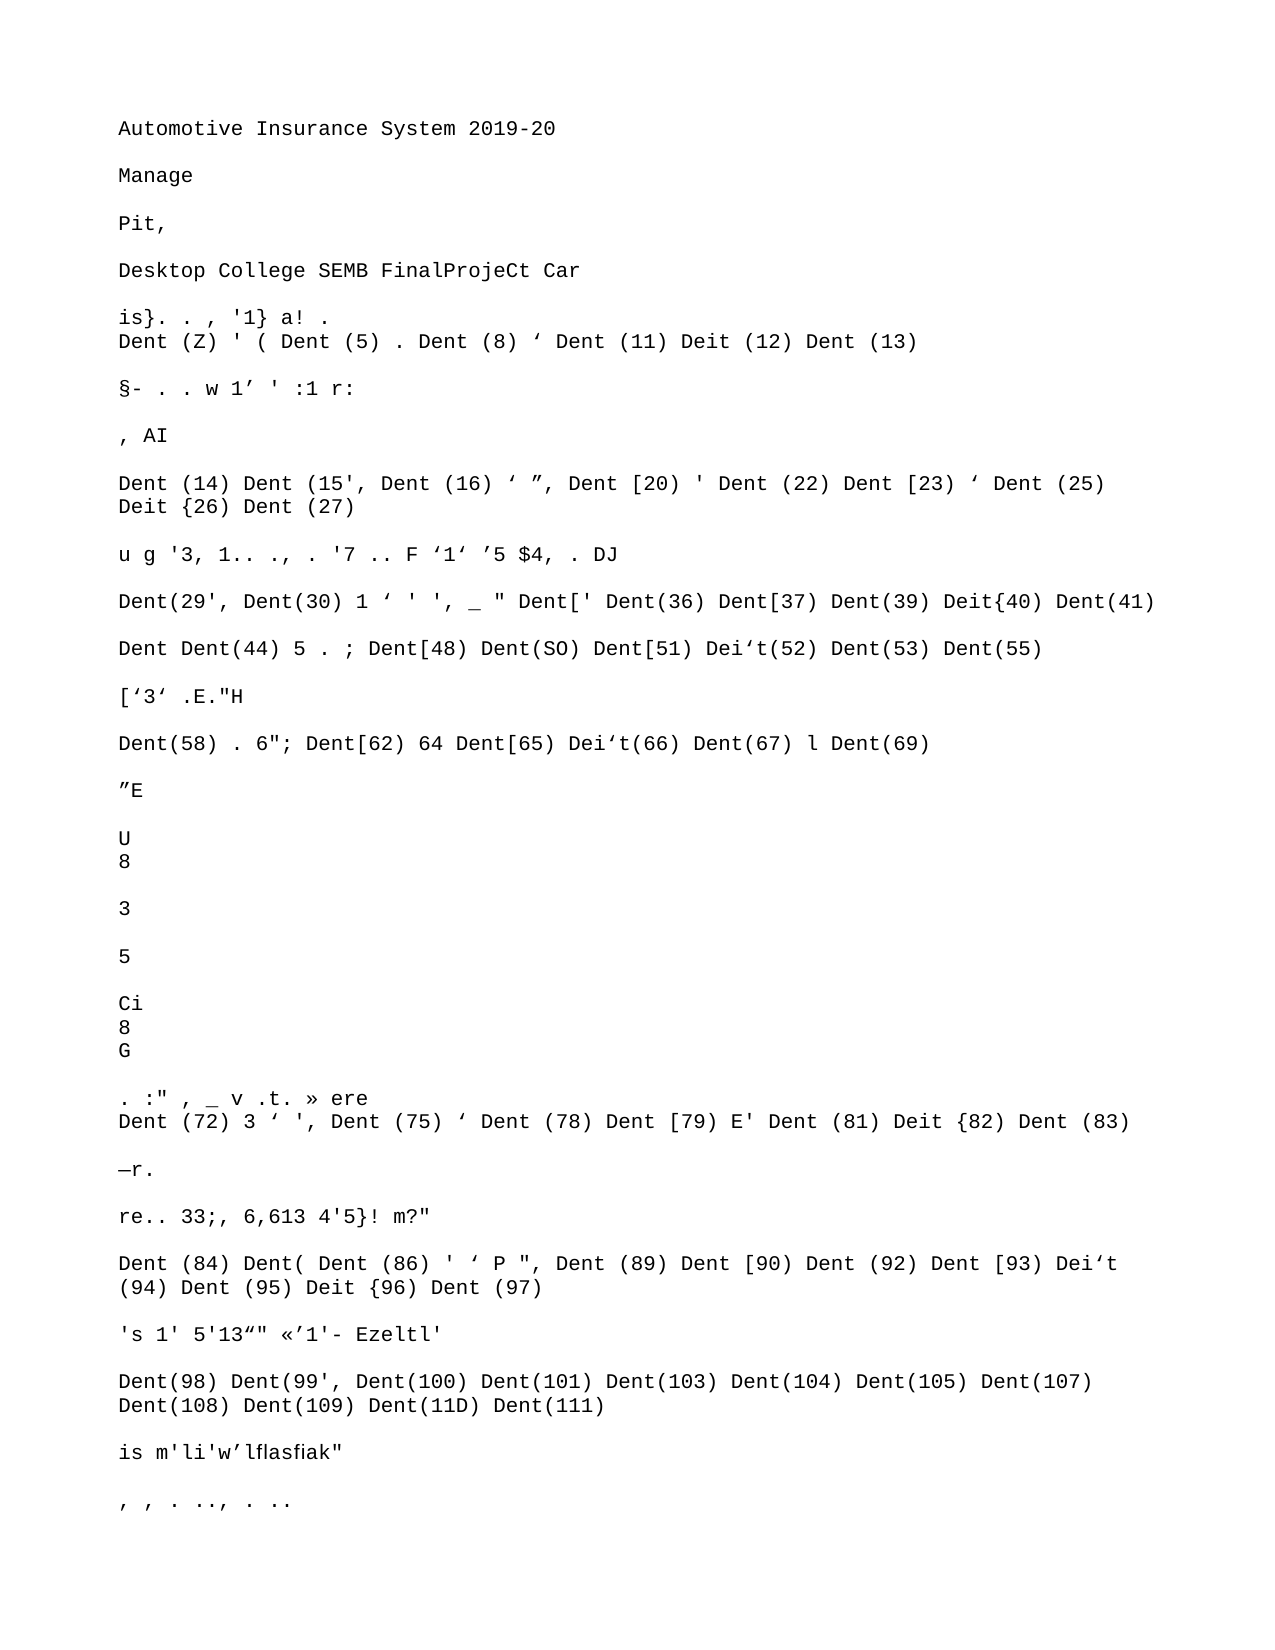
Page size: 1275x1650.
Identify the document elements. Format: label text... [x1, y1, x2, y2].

text is}. . , '1} a! . [118, 307, 1157, 331]
text Desktop College SEMB FinalProjeCt Car [118, 260, 1157, 284]
text Dent (Z) ' ( Dent (5) . Dent (8) ‘ Dent (11) Deit (12) Dent (13) [118, 331, 1157, 354]
text 3 [118, 898, 1157, 922]
text . :" , _ v .t. » ere [118, 1088, 1157, 1111]
text Dent(58) . 6"; Dent[62) 64 Dent[65) Dei‘t(66) Dent(67) l Dent(69) [118, 733, 1157, 757]
text , , . .., . .. [118, 1489, 1157, 1513]
text 8 [118, 851, 1157, 875]
text , AI [118, 426, 1157, 449]
text ”E [118, 780, 1157, 804]
text 5 [118, 946, 1157, 969]
text Dent Dent(44) 5 . ; Dent[48) Dent(SO) Dent[51) Dei‘t(52) Dent(53) Dent(55) [118, 638, 1157, 662]
text §- . . w 1’ ' :1 r: [118, 378, 1157, 402]
text Dent (14) Dent (15', Dent (16) ‘ ”, Dent [20) ' Dent (22) Dent [23) ‘ Dent (25) Deit {26) Dent (27) [118, 473, 1157, 520]
text Manage [118, 165, 1157, 189]
text U [118, 827, 1157, 851]
text is m'li'w’lﬂasﬁak" [118, 1442, 1157, 1466]
text Dent(98) Dent(99', Dent(100) Dent(101) Dent(103) Dent(104) Dent(105) Dent(107) Dent(108) Dent(109) Dent(11D) Dent(111) [118, 1371, 1157, 1419]
text re.. 33;, 6,613 4'5}! m?" [118, 1206, 1157, 1229]
text Dent(29', Dent(30) 1 ‘ ' ', _ " Dent[' Dent(36) Dent[37) Dent(39) Deit{40) Dent(41) [118, 591, 1157, 615]
text 8 [118, 1017, 1157, 1040]
text —r. [118, 1158, 1157, 1182]
text Dent (84) Dent( Dent (86) ' ‘ P ", Dent (89) Dent [90) Dent (92) Dent [93) Dei‘t (94) Dent (95) Deit {96) Dent (97) [118, 1253, 1157, 1300]
text u g '3, 1.. ., . '7 .. F ‘1‘ ’5 $4, . DJ [118, 544, 1157, 567]
text G [118, 1040, 1157, 1064]
text [‘3‘ .E."H [118, 686, 1157, 709]
text Dent (72) 3 ‘ ', Dent (75) ‘ Dent (78) Dent [79) E' Dent (81) Deit {82) Dent (83) [118, 1111, 1157, 1135]
text Pit, [118, 213, 1157, 236]
text Automotive Insurance System 2019-20 [118, 118, 1157, 142]
text Ci [118, 993, 1157, 1017]
text 's 1' 5'13“" «’1'- Ezeltl' [118, 1324, 1157, 1348]
